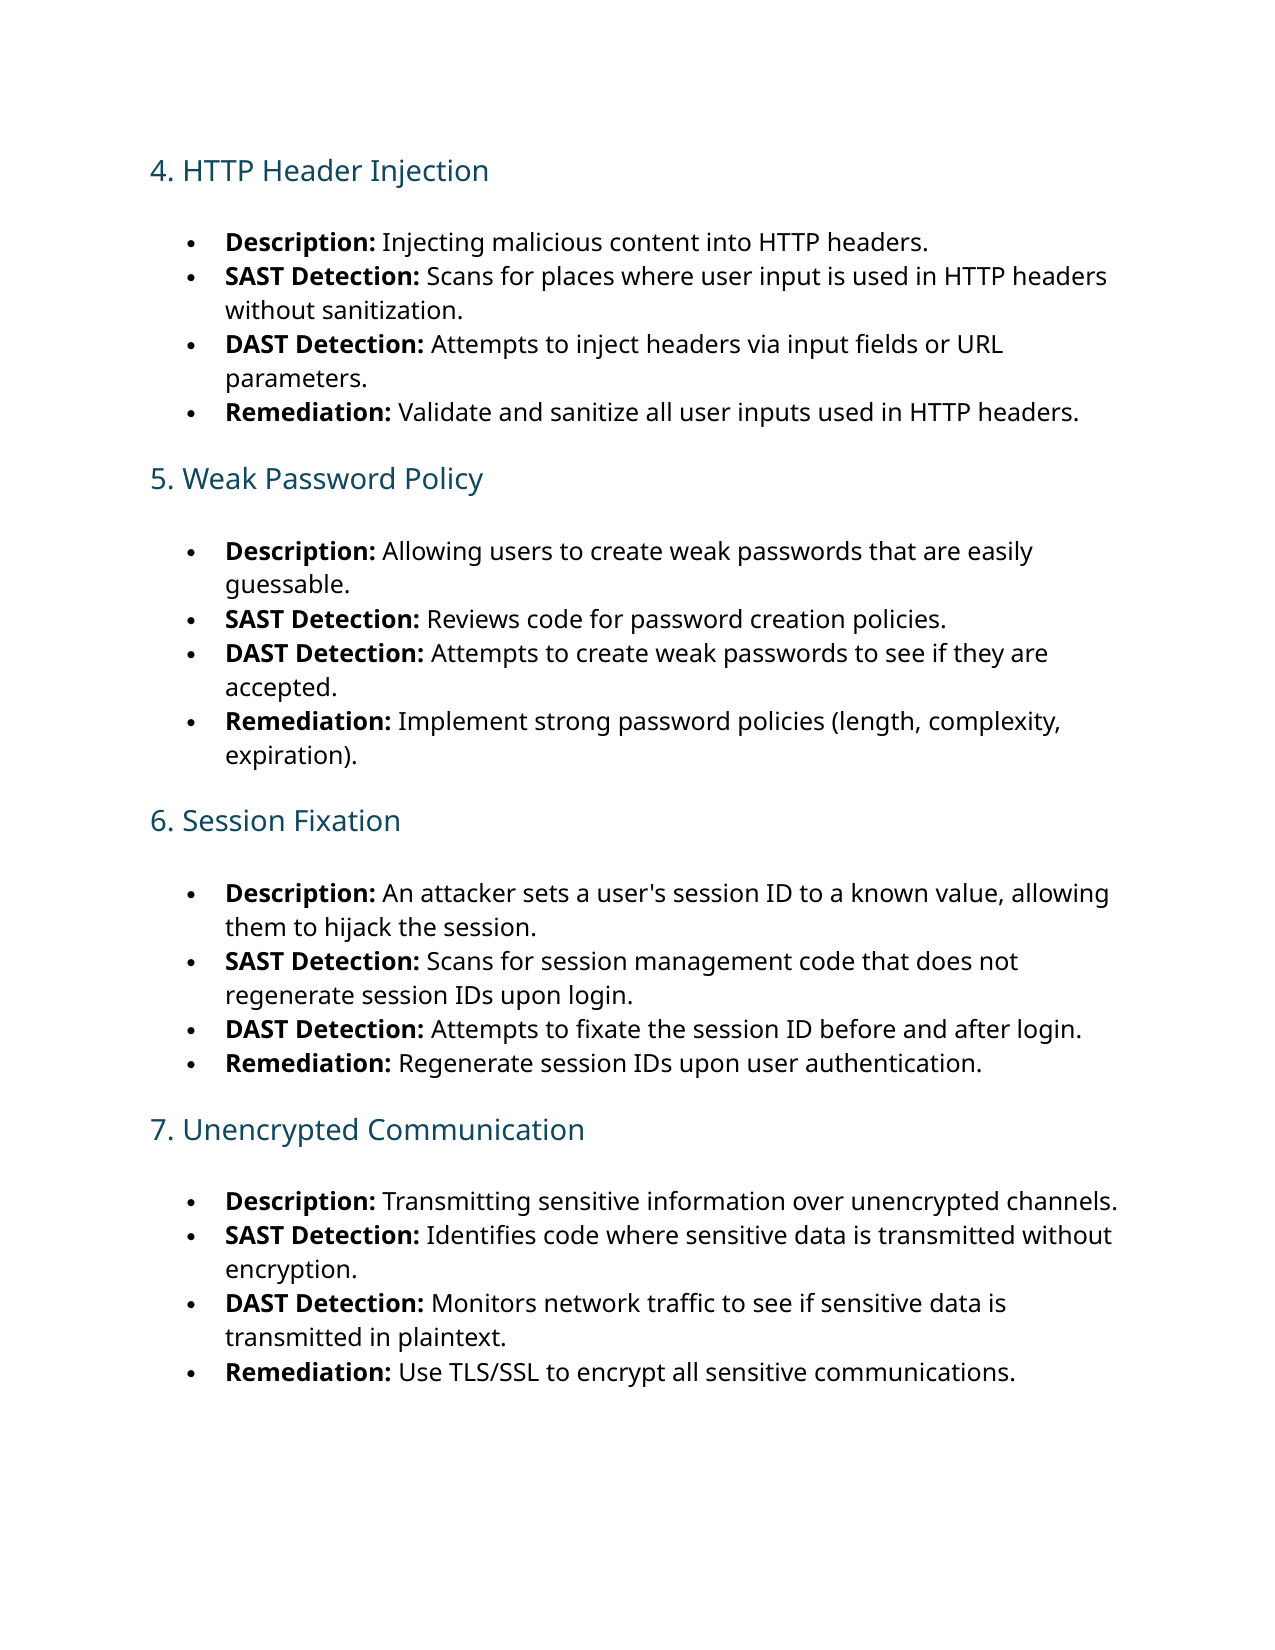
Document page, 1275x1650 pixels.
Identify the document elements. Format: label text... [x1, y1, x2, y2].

list DAST Detection: Attempts to create weak passwords to see if they are accepted. [187, 635, 1125, 703]
list Remediation: Regenerate session IDs upon user authentication. [187, 1046, 1125, 1080]
subtitle 4. HTTP Header Injection [150, 150, 1125, 190]
list DAST Detection: Attempts to inject headers via input fields or URL parameters. [187, 327, 1125, 395]
list SAST Detection: Reviews code for password creation policies. [187, 601, 1125, 635]
list Remediation: Validate and sanitize all user inputs used in HTTP headers. [187, 395, 1125, 429]
list Description: An attacker sets a user's session ID to a known value, allowing them to hijack the session. [187, 876, 1125, 944]
list Remediation: Implement strong password policies (length, complexity, expiration). [187, 703, 1125, 772]
list SAST Detection: Scans for places where user input is used in HTTP headers without sanitization. [187, 259, 1125, 327]
list DAST Detection: Monitors network traffic to see if sensitive data is transmitted in plaintext. [187, 1286, 1125, 1354]
list Description: Transmitting sensitive information over unencrypted channels. [187, 1184, 1125, 1218]
list Remediation: Use TLS/SSL to encrypt all sensitive communications. [187, 1354, 1125, 1388]
subtitle 5. Weak Password Policy [150, 458, 1125, 498]
list Description: Injecting malicious content into HTTP headers. [187, 225, 1125, 259]
list Description: Allowing users to create weak passwords that are easily guessable. [187, 533, 1125, 601]
list SAST Detection: Scans for session management code that does not regenerate session IDs upon login. [187, 944, 1125, 1012]
list DAST Detection: Attempts to fixate the session ID before and after login. [187, 1012, 1125, 1046]
subtitle 7. Unencrypted Communication [150, 1109, 1125, 1149]
subtitle 6. Session Fixation [150, 801, 1125, 840]
list SAST Detection: Identifies code where sensitive data is transmitted without encryption. [187, 1218, 1125, 1286]
